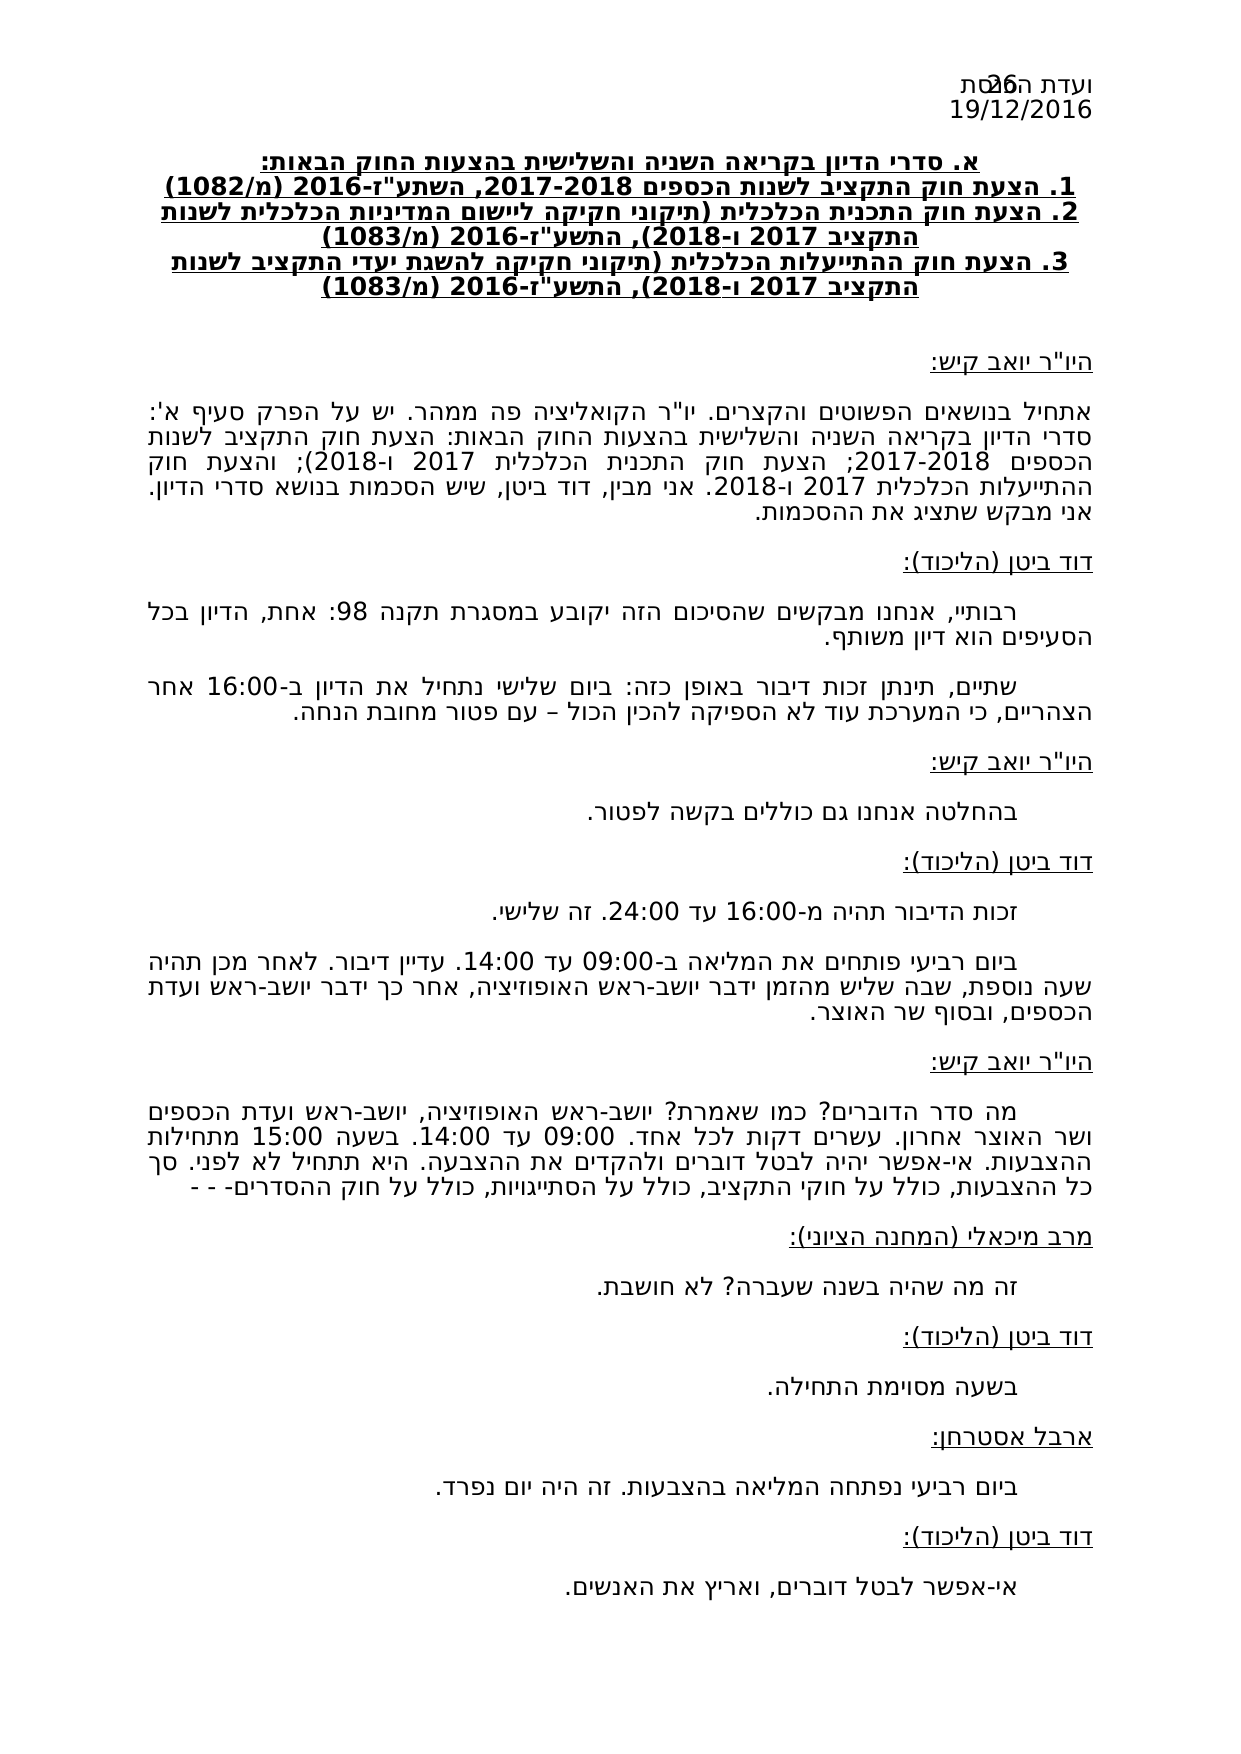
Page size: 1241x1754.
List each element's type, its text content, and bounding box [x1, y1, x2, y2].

text א. סדרי הדיון בקריאה השניה והשלישית בהצעות החוק הבאות: [147, 150, 1093, 175]
text דוד ביטן (הליכוד): [147, 1525, 1093, 1550]
text מרב מיכאלי (המחנה הציוני): [147, 1225, 1093, 1250]
text דוד ביטן (הליכוד): [147, 550, 1093, 575]
text ביום רביעי פותחים את המליאה ב-09:00 עד 14:00. עדיין דיבור. לאחר מכן תהיה שעה נוספת, שבה שליש מהזמן ידבר יושב-ראש האופוזיציה, אחר כך ידבר יושב-ראש ועדת הכספים, ובסוף שר האוצר. [147, 950, 1093, 1025]
text דוד ביטן (הליכוד): [147, 850, 1093, 875]
text זה מה שהיה בשנה שעברה? לא חושבת. [147, 1275, 1093, 1300]
text 3. הצעת חוק ההתייעלות הכלכלית (תיקוני חקיקה להשגת יעדי התקציב לשנות התקציב 2017 ו-2018), התשע"ז-2016 (מ/1083) [147, 250, 1093, 300]
text דוד ביטן (הליכוד): [147, 1325, 1093, 1350]
text היו"ר יואב קיש: [147, 750, 1093, 775]
text זכות הדיבור תהיה מ-16:00 עד 24:00. זה שלישי. [147, 900, 1093, 925]
text אתחיל בנושאים הפשוטים והקצרים. יו"ר הקואליציה פה ממהר. יש על הפרק סעיף א': סדרי הדיון בקריאה השניה והשלישית בהצעות החוק הבאות: הצעת חוק התקציב לשנות הכספים 2017-2018; הצעת חוק התכנית הכלכלית 2017 ו-2018); והצעת חוק ההתייעלות הכלכלית 2017 ו-2018. אני מבין, דוד ביטן, שיש הסכמות בנושא סדרי הדיון. אני מבקש שתציג את ההסכמות. [147, 400, 1093, 525]
text 1. הצעת חוק התקציב לשנות הכספים 2017-2018, השתע"ז-2016 (מ/1082) [147, 175, 1093, 200]
text היו"ר יואב קיש: [147, 1050, 1093, 1075]
text שתיים, תינתן זכות דיבור באופן כזה: ביום שלישי נתחיל את הדיון ב-16:00 אחר הצהריים, כי המערכת עוד לא הספיקה להכין הכול – עם פטור מחובת הנחה. [147, 675, 1093, 725]
text בהחלטה אנחנו גם כוללים בקשה לפטור. [147, 800, 1093, 825]
text מה סדר הדוברים? כמו שאמרת? יושב-ראש האופוזיציה, יושב-ראש ועדת הכספים ושר האוצר אחרון. עשרים דקות לכל אחד. 09:00 עד 14:00. בשעה 15:00 מתחילות ההצבעות. אי-אפשר יהיה לבטל דוברים ולהקדים את ההצבעה. היא תתחיל לא לפני. סך כל ההצבעות, כולל על חוקי התקציב, כולל על הסתייגויות, כולל על חוק ההסדרים- - - [147, 1100, 1093, 1200]
text ארבל אסטרחן: [147, 1425, 1093, 1450]
text אי-אפשר לבטל דוברים, ואריץ את האנשים. [147, 1575, 1093, 1600]
text היו"ר יואב קיש: [147, 350, 1093, 375]
text ביום רביעי נפתחה המליאה בהצבעות. זה היה יום נפרד. [147, 1475, 1093, 1500]
text בשעה מסוימת התחילה. [147, 1375, 1093, 1400]
text רבותיי, אנחנו מבקשים שהסיכום הזה יקובע במסגרת תקנה 98: אחת, הדיון בכל הסעיפים הוא דיון משותף. [147, 600, 1093, 650]
text 2. הצעת חוק התכנית הכלכלית (תיקוני חקיקה ליישום המדיניות הכלכלית לשנות התקציב 2017 ו-2018), התשע"ז-2016 (מ/1083) [147, 200, 1093, 250]
